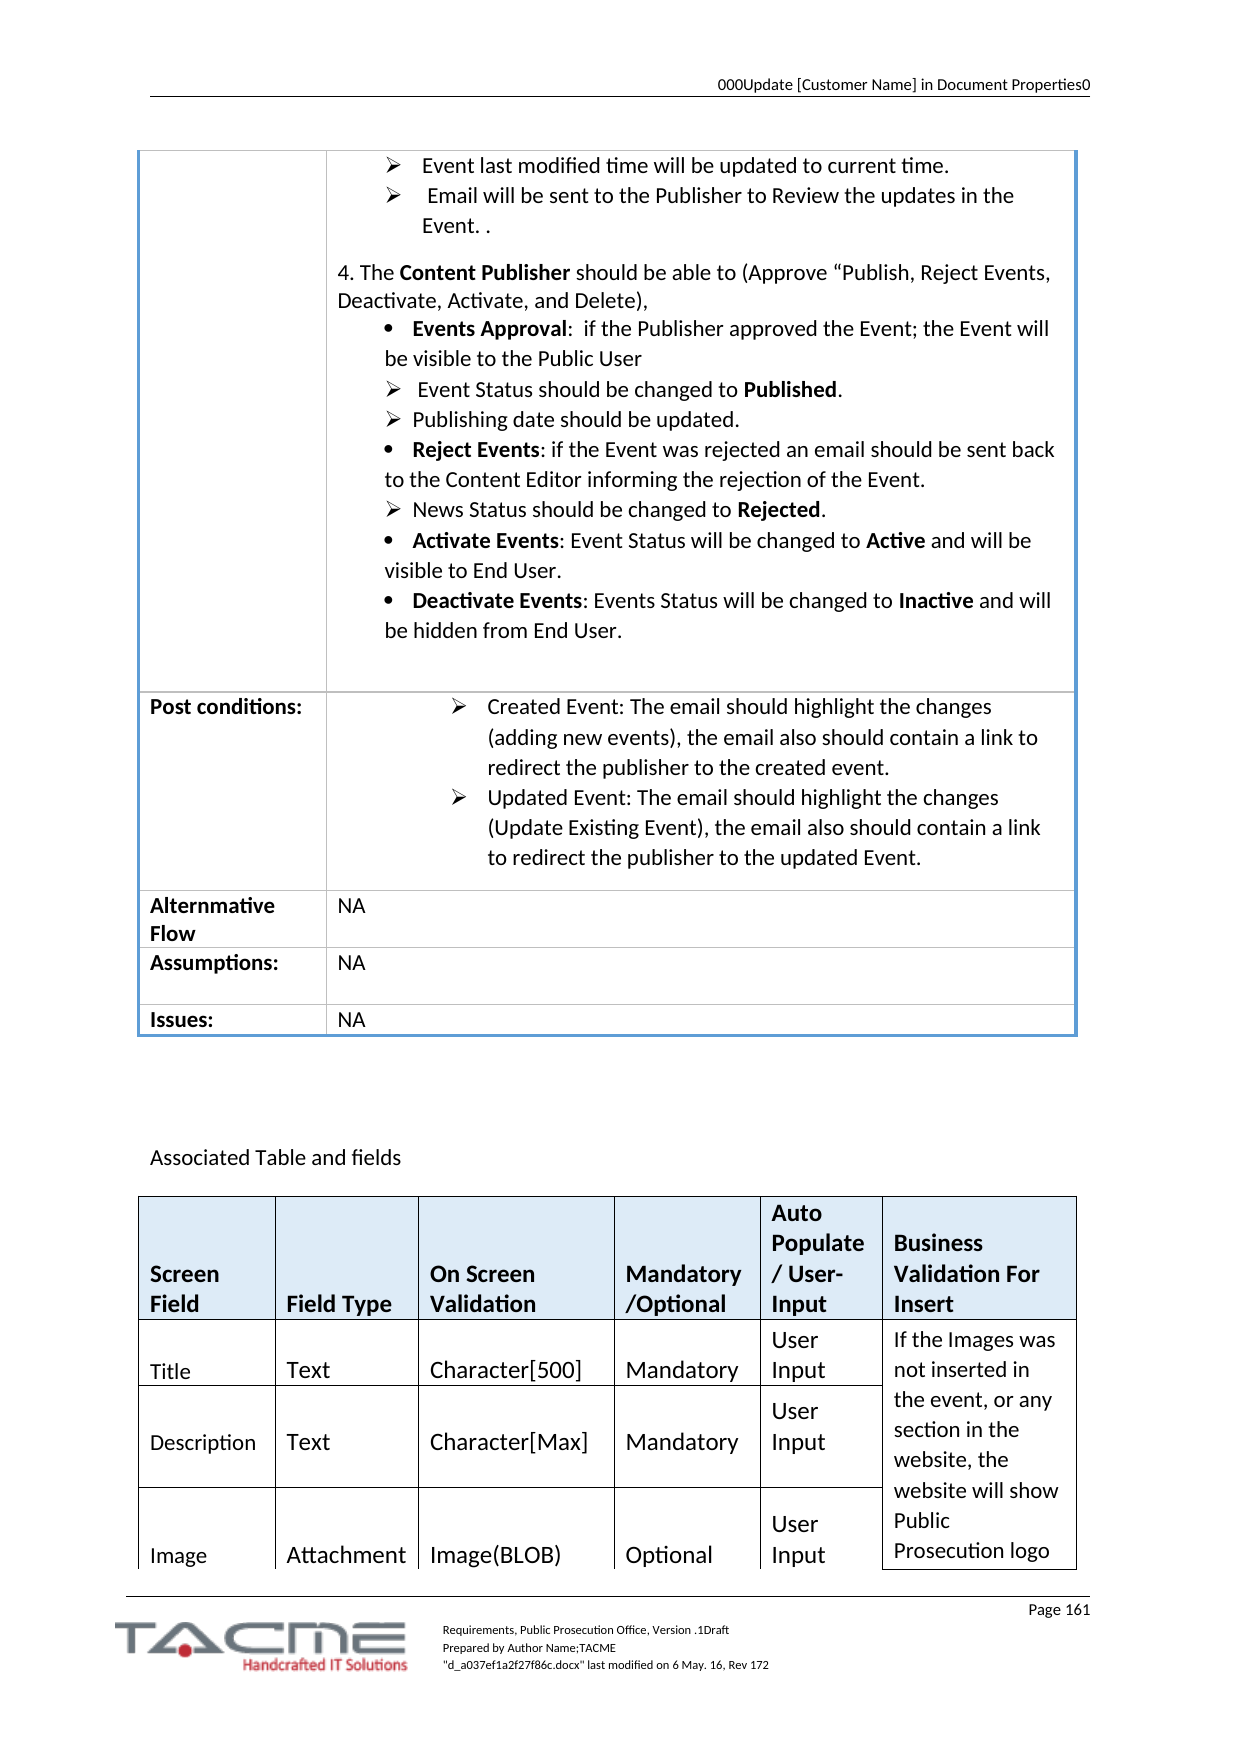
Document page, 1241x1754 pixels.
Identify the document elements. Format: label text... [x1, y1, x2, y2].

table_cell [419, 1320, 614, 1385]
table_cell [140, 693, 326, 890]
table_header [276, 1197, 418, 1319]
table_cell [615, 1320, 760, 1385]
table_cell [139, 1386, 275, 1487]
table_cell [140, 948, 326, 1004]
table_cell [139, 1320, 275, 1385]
picture [115, 1622, 408, 1672]
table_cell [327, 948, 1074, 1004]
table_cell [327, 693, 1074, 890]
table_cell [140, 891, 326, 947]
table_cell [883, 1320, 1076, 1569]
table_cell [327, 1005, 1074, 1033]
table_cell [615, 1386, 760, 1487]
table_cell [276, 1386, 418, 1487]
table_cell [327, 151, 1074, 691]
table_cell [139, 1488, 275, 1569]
text Associated Table and fields [150, 1143, 1090, 1171]
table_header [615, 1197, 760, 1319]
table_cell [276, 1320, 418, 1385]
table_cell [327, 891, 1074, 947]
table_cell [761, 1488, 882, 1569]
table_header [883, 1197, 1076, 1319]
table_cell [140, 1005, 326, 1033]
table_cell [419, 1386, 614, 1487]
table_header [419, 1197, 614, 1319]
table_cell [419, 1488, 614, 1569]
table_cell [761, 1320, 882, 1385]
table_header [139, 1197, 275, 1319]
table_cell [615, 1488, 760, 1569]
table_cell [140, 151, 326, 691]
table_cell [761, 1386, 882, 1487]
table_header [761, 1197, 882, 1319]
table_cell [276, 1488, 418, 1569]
